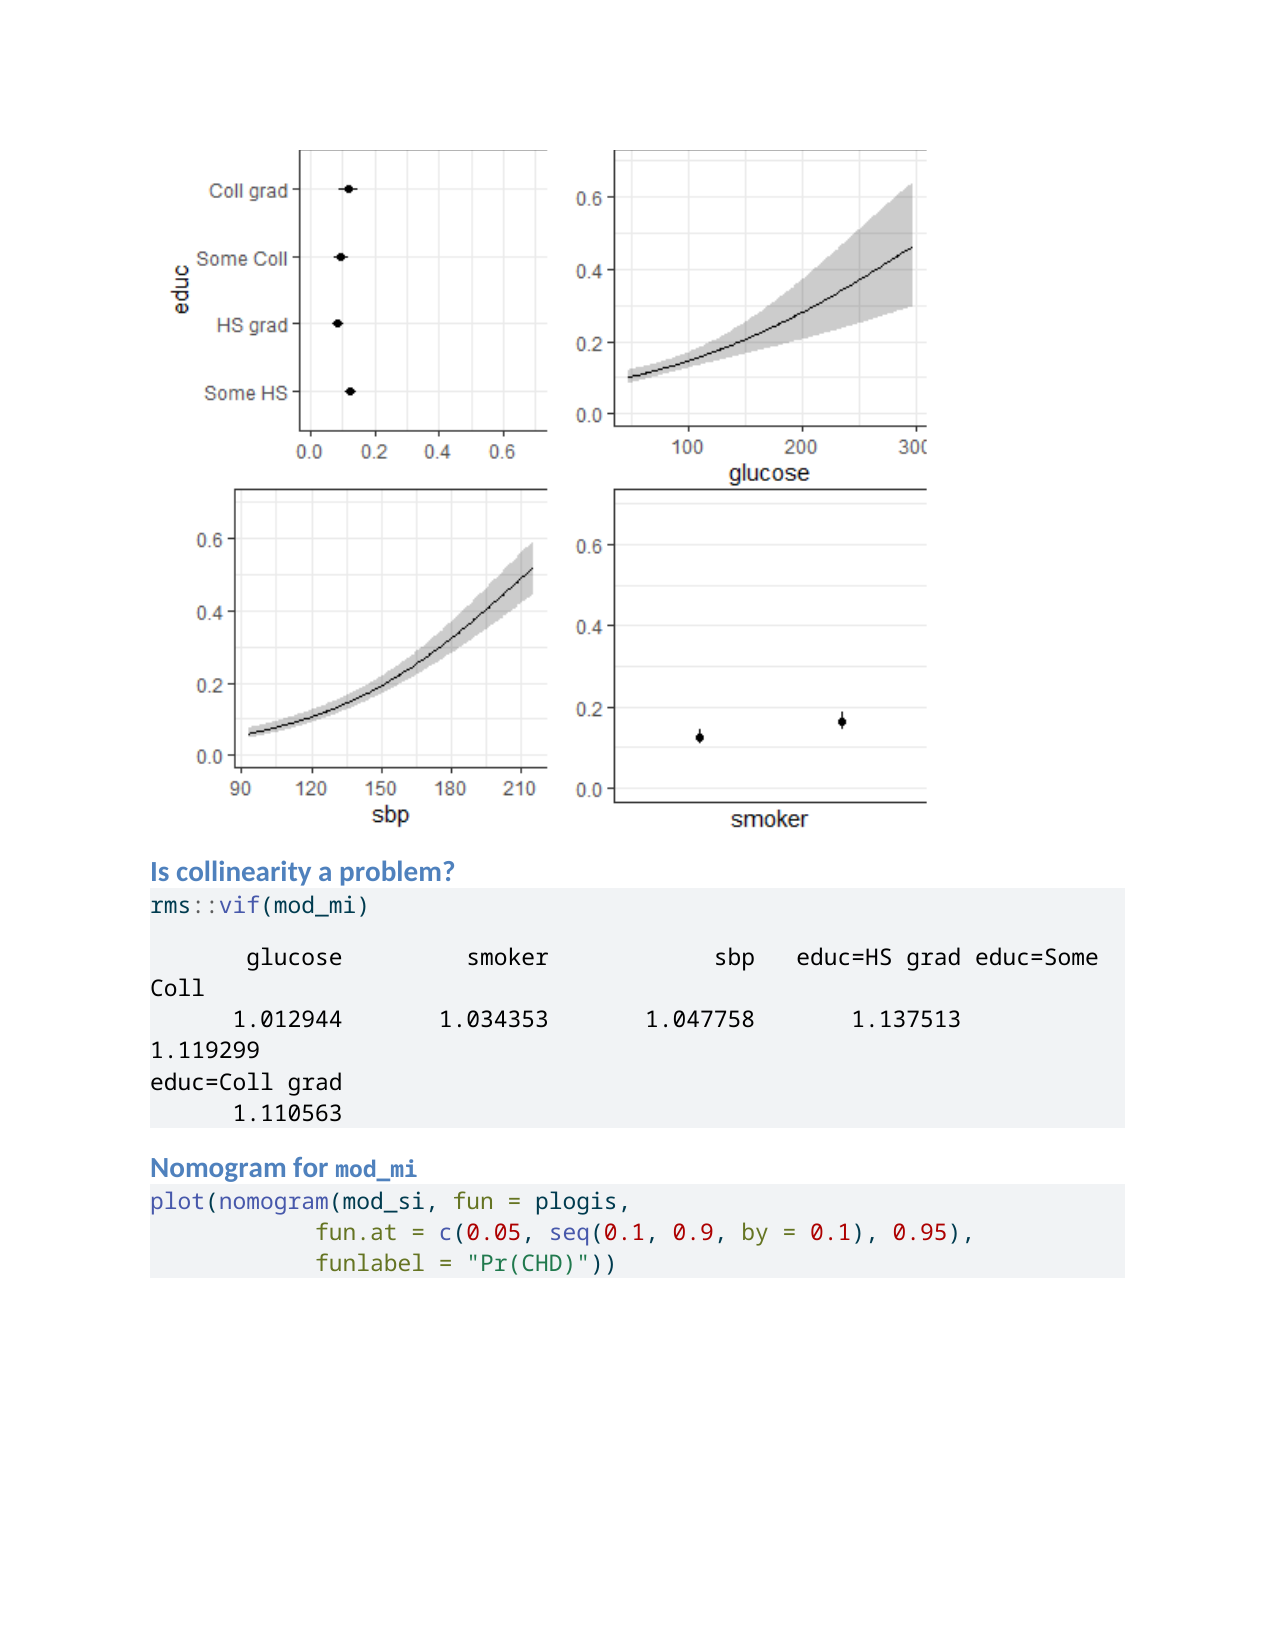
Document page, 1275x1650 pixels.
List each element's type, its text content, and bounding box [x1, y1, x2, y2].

subtitle Is collinearity a problem? [150, 853, 1125, 888]
text rms::vif(mod_mi) [150, 888, 1125, 920]
text glucose smoker sbp educ=HS grad educ=Some Coll 1.012944 1.034353 1.047758 1.137513 1.119299 educ=Coll grad 1.110563 [150, 941, 1125, 1128]
picture [168, 150, 927, 832]
subtitle Nomogram for mod_mi [150, 1149, 1125, 1184]
text plot(nomogram(mod_si, fun = plogis, fun.at = c(0.05, seq(0.1, 0.9, by = 0.1), 0.95), funlabel = "Pr(CHD)")) [150, 1184, 1125, 1278]
